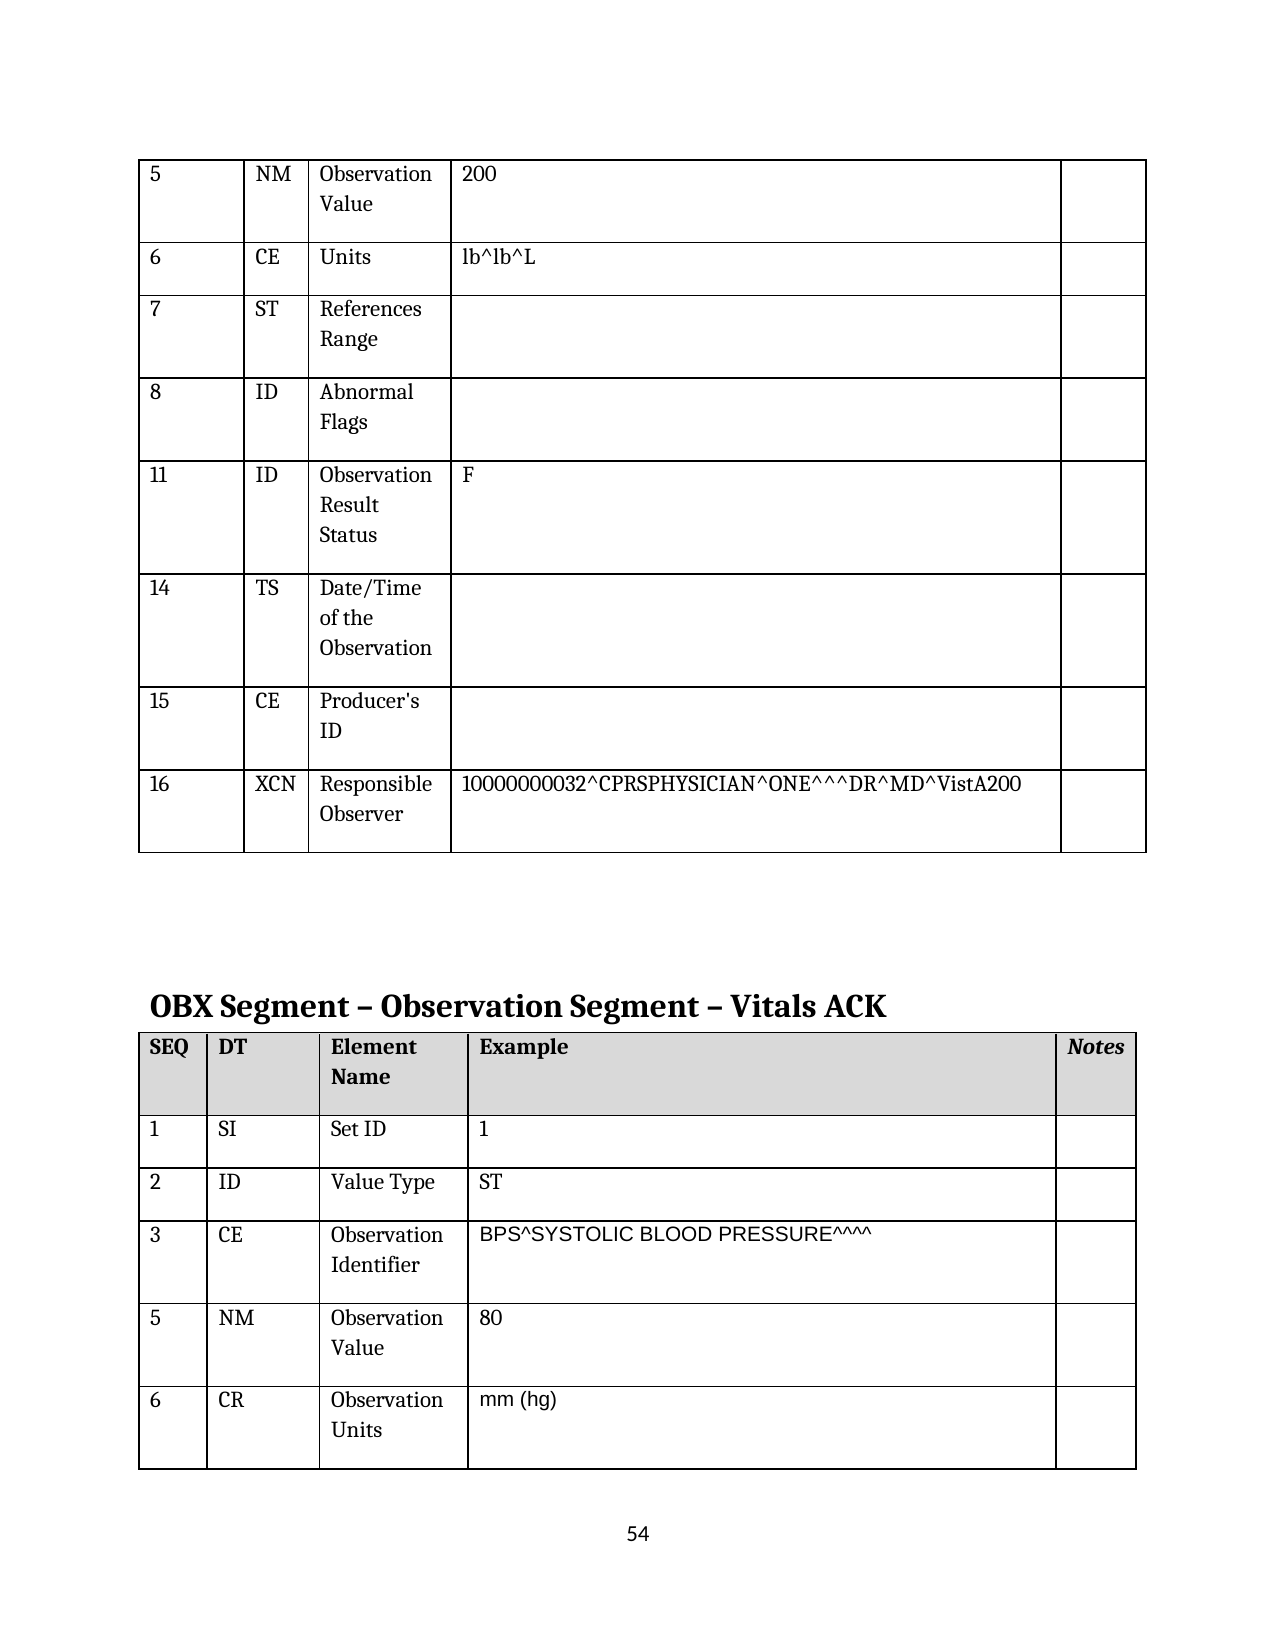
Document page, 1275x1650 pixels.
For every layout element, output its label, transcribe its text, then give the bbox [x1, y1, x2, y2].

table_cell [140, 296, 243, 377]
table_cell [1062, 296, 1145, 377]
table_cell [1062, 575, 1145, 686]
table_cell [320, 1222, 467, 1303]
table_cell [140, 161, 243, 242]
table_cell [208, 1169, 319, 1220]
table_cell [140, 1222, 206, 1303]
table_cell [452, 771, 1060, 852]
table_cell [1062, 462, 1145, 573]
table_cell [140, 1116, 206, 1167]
text OBX Segment – Observation Segment – Vitals ACK [150, 987, 1125, 1026]
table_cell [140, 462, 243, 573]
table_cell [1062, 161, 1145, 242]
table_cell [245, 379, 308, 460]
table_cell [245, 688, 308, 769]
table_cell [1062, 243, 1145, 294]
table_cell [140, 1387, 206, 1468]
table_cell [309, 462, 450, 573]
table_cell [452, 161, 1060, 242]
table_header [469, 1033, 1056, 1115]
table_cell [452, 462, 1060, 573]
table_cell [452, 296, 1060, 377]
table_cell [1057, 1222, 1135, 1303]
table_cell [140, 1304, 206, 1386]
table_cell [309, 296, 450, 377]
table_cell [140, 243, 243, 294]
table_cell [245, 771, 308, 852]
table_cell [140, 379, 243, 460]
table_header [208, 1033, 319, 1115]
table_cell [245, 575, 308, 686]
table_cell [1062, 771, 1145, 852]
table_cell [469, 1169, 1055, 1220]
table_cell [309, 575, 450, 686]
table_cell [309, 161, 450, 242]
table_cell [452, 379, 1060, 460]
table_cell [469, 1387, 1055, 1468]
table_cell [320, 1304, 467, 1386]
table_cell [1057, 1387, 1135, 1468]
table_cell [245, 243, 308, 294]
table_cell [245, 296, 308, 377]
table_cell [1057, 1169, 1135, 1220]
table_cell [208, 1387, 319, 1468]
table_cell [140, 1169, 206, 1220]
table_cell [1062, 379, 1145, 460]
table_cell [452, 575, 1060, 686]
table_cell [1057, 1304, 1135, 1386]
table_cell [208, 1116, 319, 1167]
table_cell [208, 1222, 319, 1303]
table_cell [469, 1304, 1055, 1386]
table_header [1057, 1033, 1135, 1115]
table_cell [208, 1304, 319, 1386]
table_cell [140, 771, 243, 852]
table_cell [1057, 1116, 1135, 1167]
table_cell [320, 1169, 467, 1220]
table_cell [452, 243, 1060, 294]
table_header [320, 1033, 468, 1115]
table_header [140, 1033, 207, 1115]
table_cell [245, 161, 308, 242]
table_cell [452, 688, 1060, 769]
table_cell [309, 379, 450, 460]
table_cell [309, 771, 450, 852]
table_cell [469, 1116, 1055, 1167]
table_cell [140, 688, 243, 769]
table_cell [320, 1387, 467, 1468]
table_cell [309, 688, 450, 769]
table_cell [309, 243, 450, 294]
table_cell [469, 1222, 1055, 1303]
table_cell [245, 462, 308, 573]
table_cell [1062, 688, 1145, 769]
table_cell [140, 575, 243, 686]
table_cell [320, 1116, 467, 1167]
